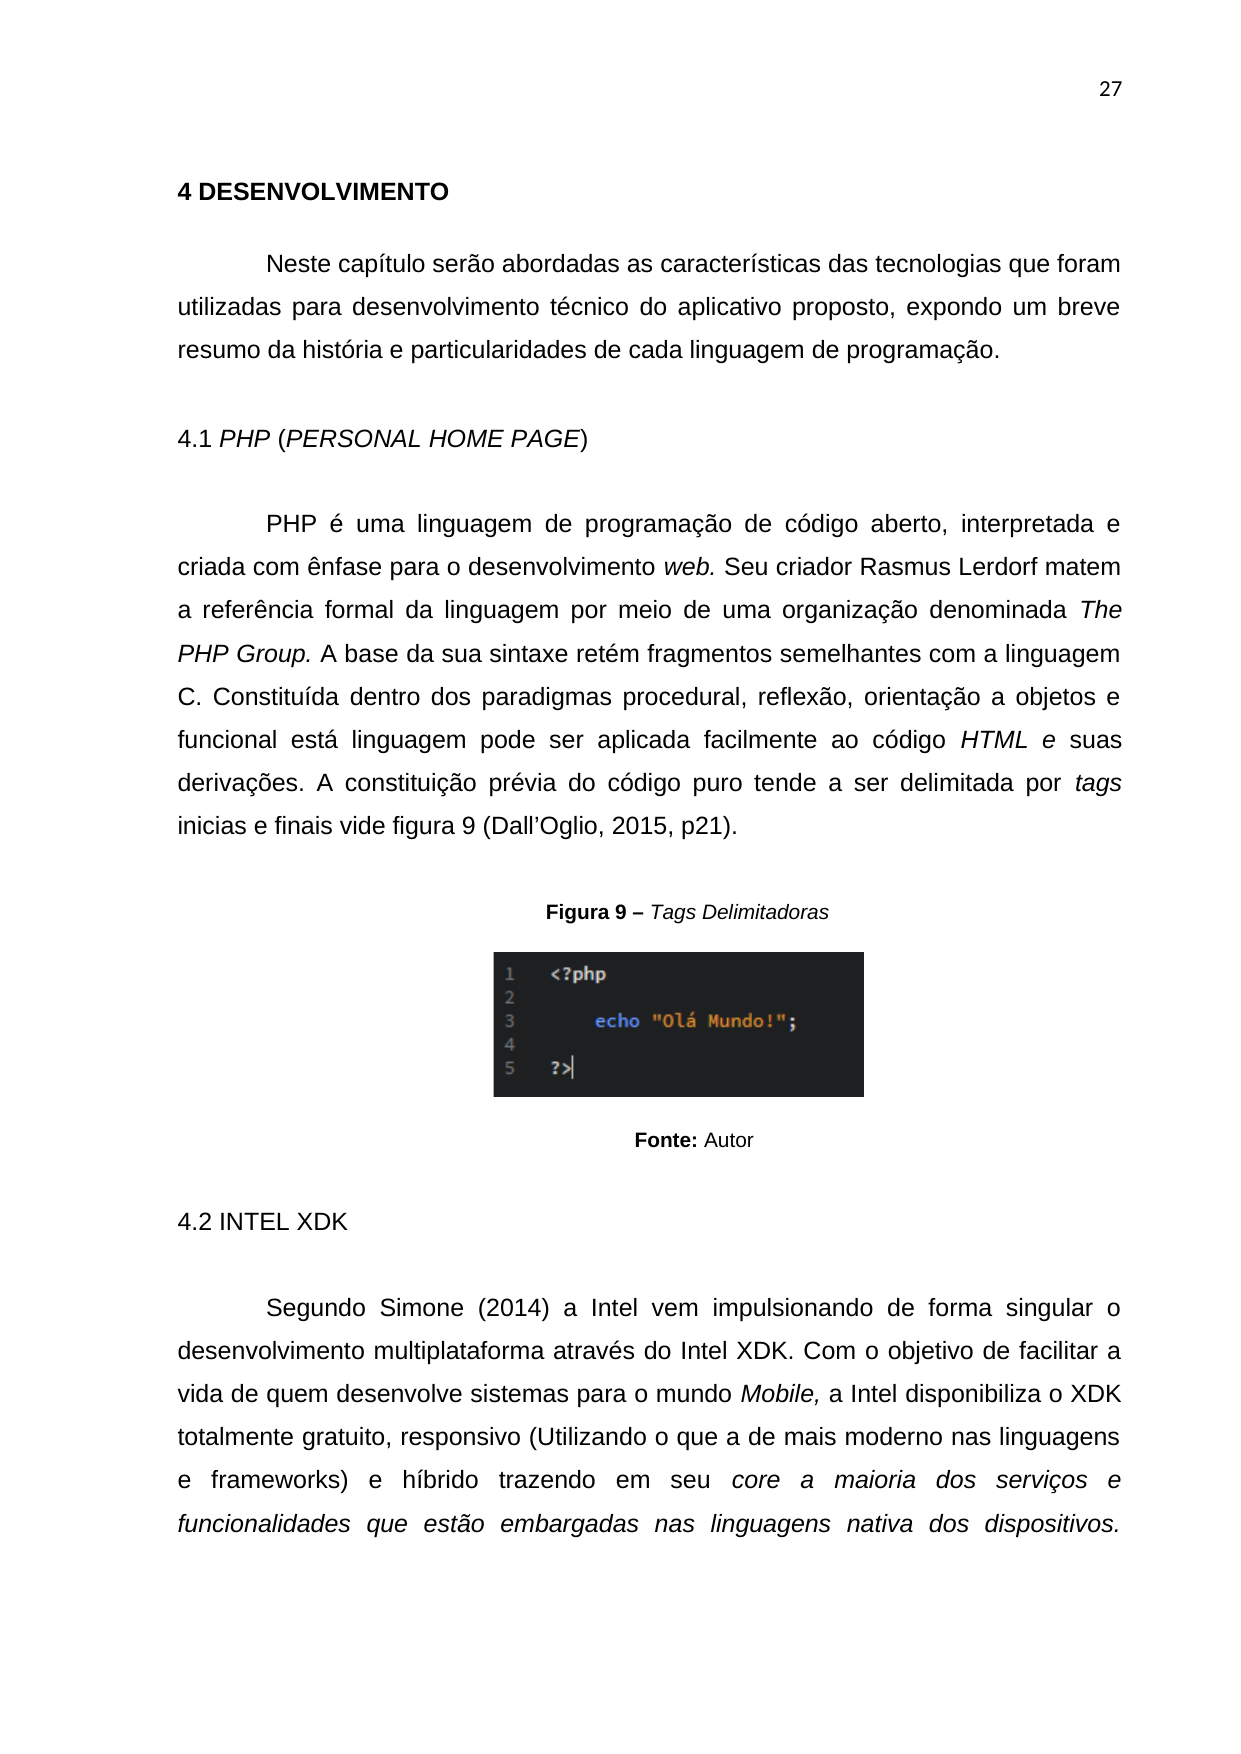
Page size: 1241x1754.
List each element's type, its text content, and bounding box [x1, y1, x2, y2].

text Fonte: Autor [177, 1128, 1122, 1152]
text Neste capítulo serão abordadas as características das tecnologias que foram utilizadas para desenvolvimento técnico do aplicativo proposto, expondo um breve resumo da história e particularidades de cada linguagem de programação. [177, 249, 1122, 364]
text 4 DESENVOLVIMENTO [177, 177, 1122, 206]
text 4.2 INTEL XDK [177, 1207, 1122, 1236]
text Figura 9 – Tags Delimitadoras [177, 900, 1122, 924]
picture [492, 952, 864, 1097]
text 4.1 PHP (PERSONAL HOME PAGE) [177, 424, 1122, 453]
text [177, 1293, 1122, 1537]
text PHP é uma linguagem de programação de código aberto, interpretada e criada com ênfase para o desenvolvimento web. Seu criador Rasmus Lerdorf matem a referência formal da linguagem por meio de uma organização denominada The PHP Group. A base da sua sintaxe retém fragmentos semelhantes com a linguagem C. Constituída dentro dos paradigmas procedural, reflexão, orientação a objetos e funcional está linguagem pode ser aplicada facilmente ao código HTML e suas derivações. A constituição prévia do código puro tende a ser delimitada por tags inicias e finais vide figura 9 (Dall’Oglio, 2015, p21). [177, 509, 1122, 840]
